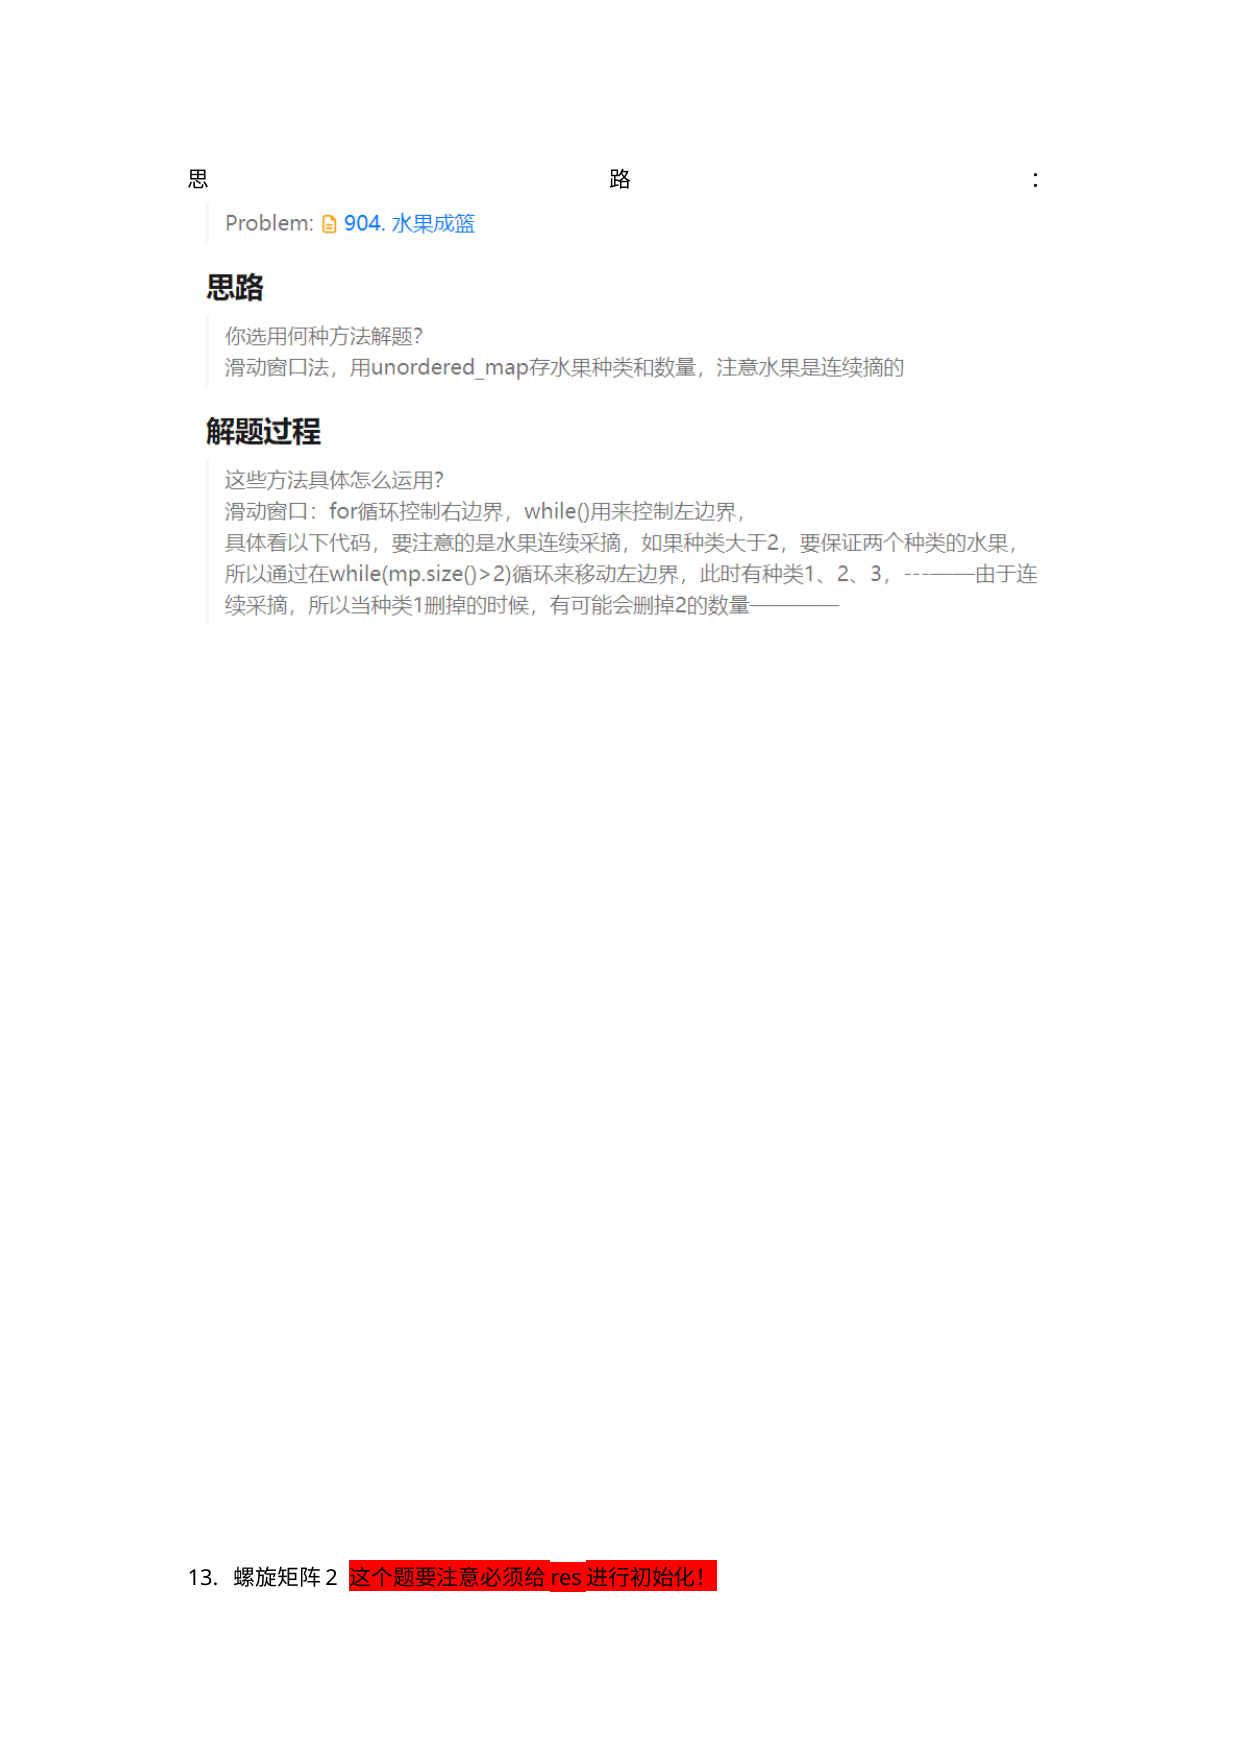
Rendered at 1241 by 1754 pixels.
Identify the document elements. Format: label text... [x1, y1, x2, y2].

list 螺旋矩阵2 这个题要注意必须给res进行初始化！ [187, 1559, 1053, 1592]
picture [187, 194, 1053, 650]
text 思路： [187, 162, 1053, 194]
